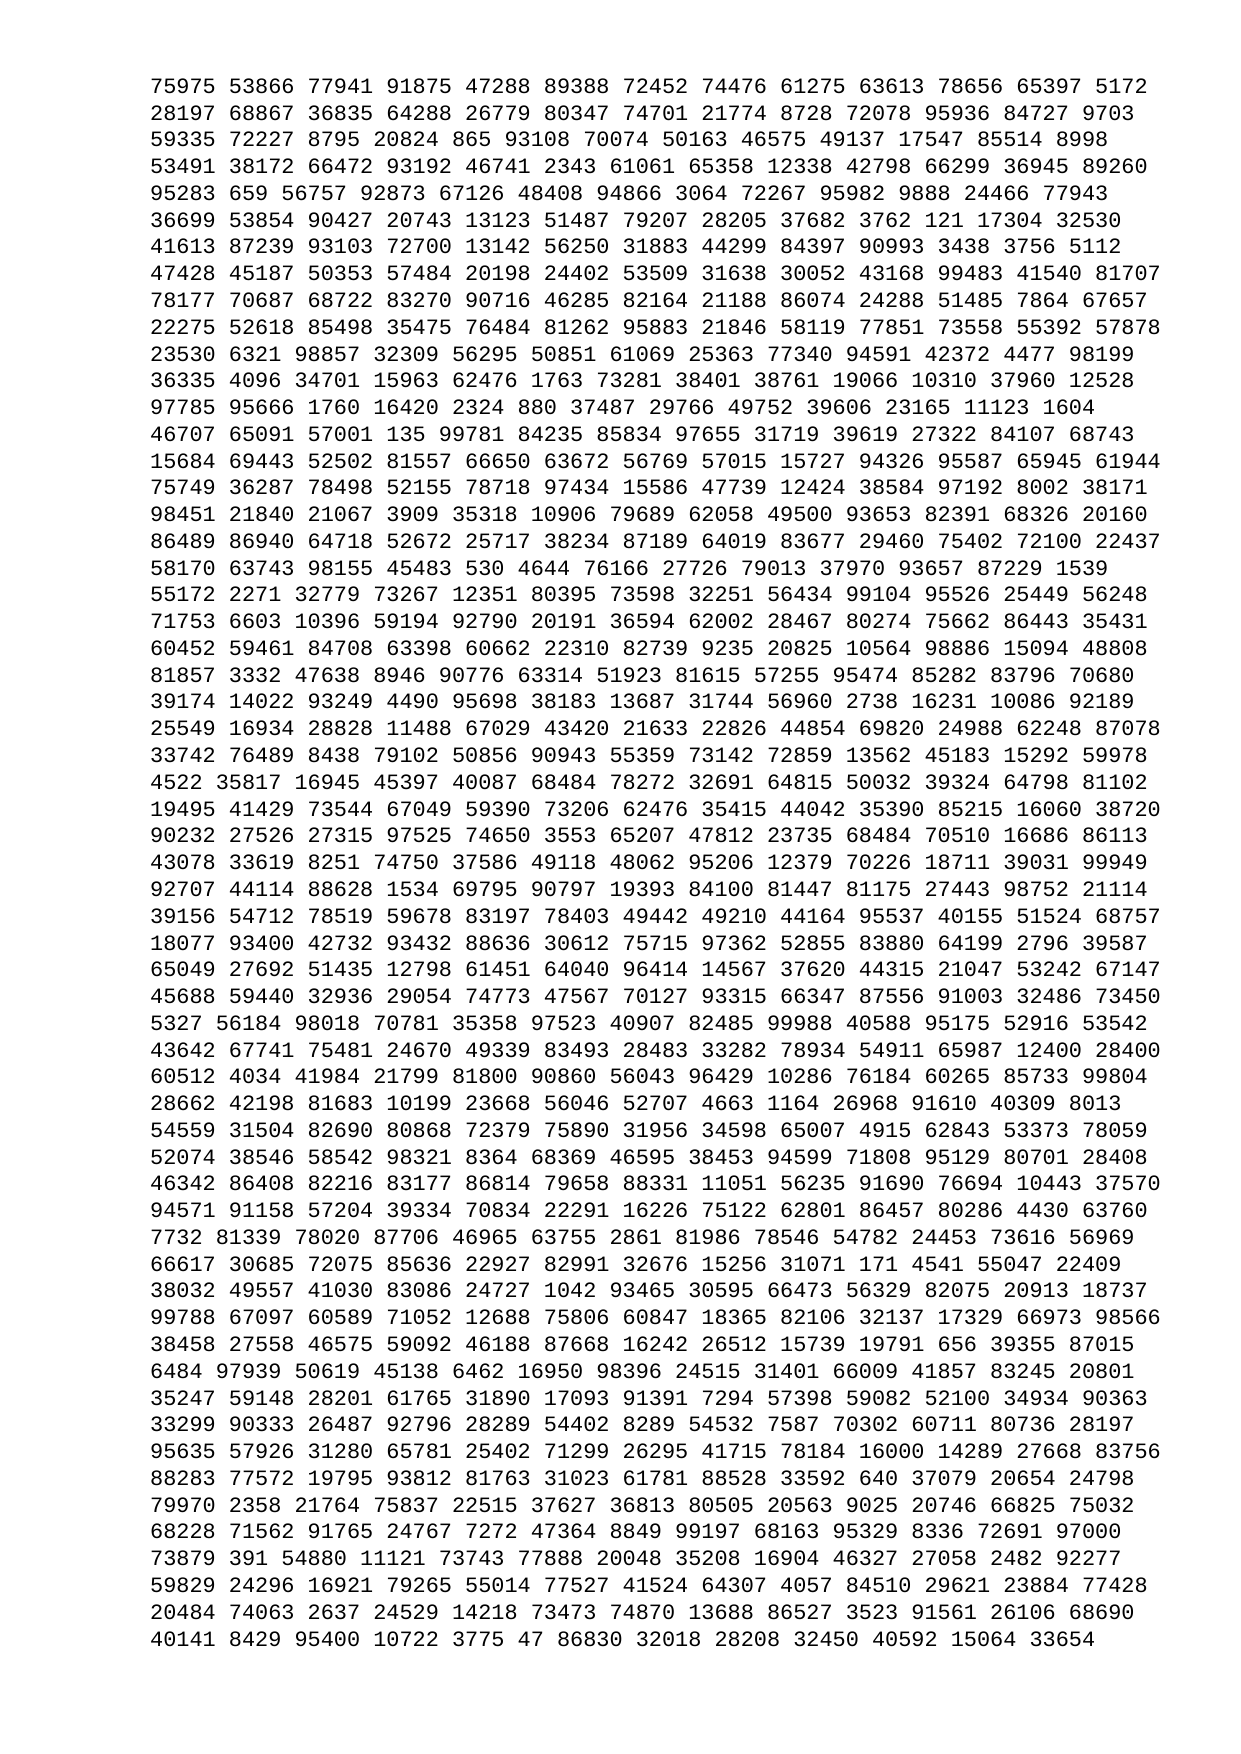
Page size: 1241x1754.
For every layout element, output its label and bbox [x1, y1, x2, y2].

list [112, 75, 1165, 1652]
